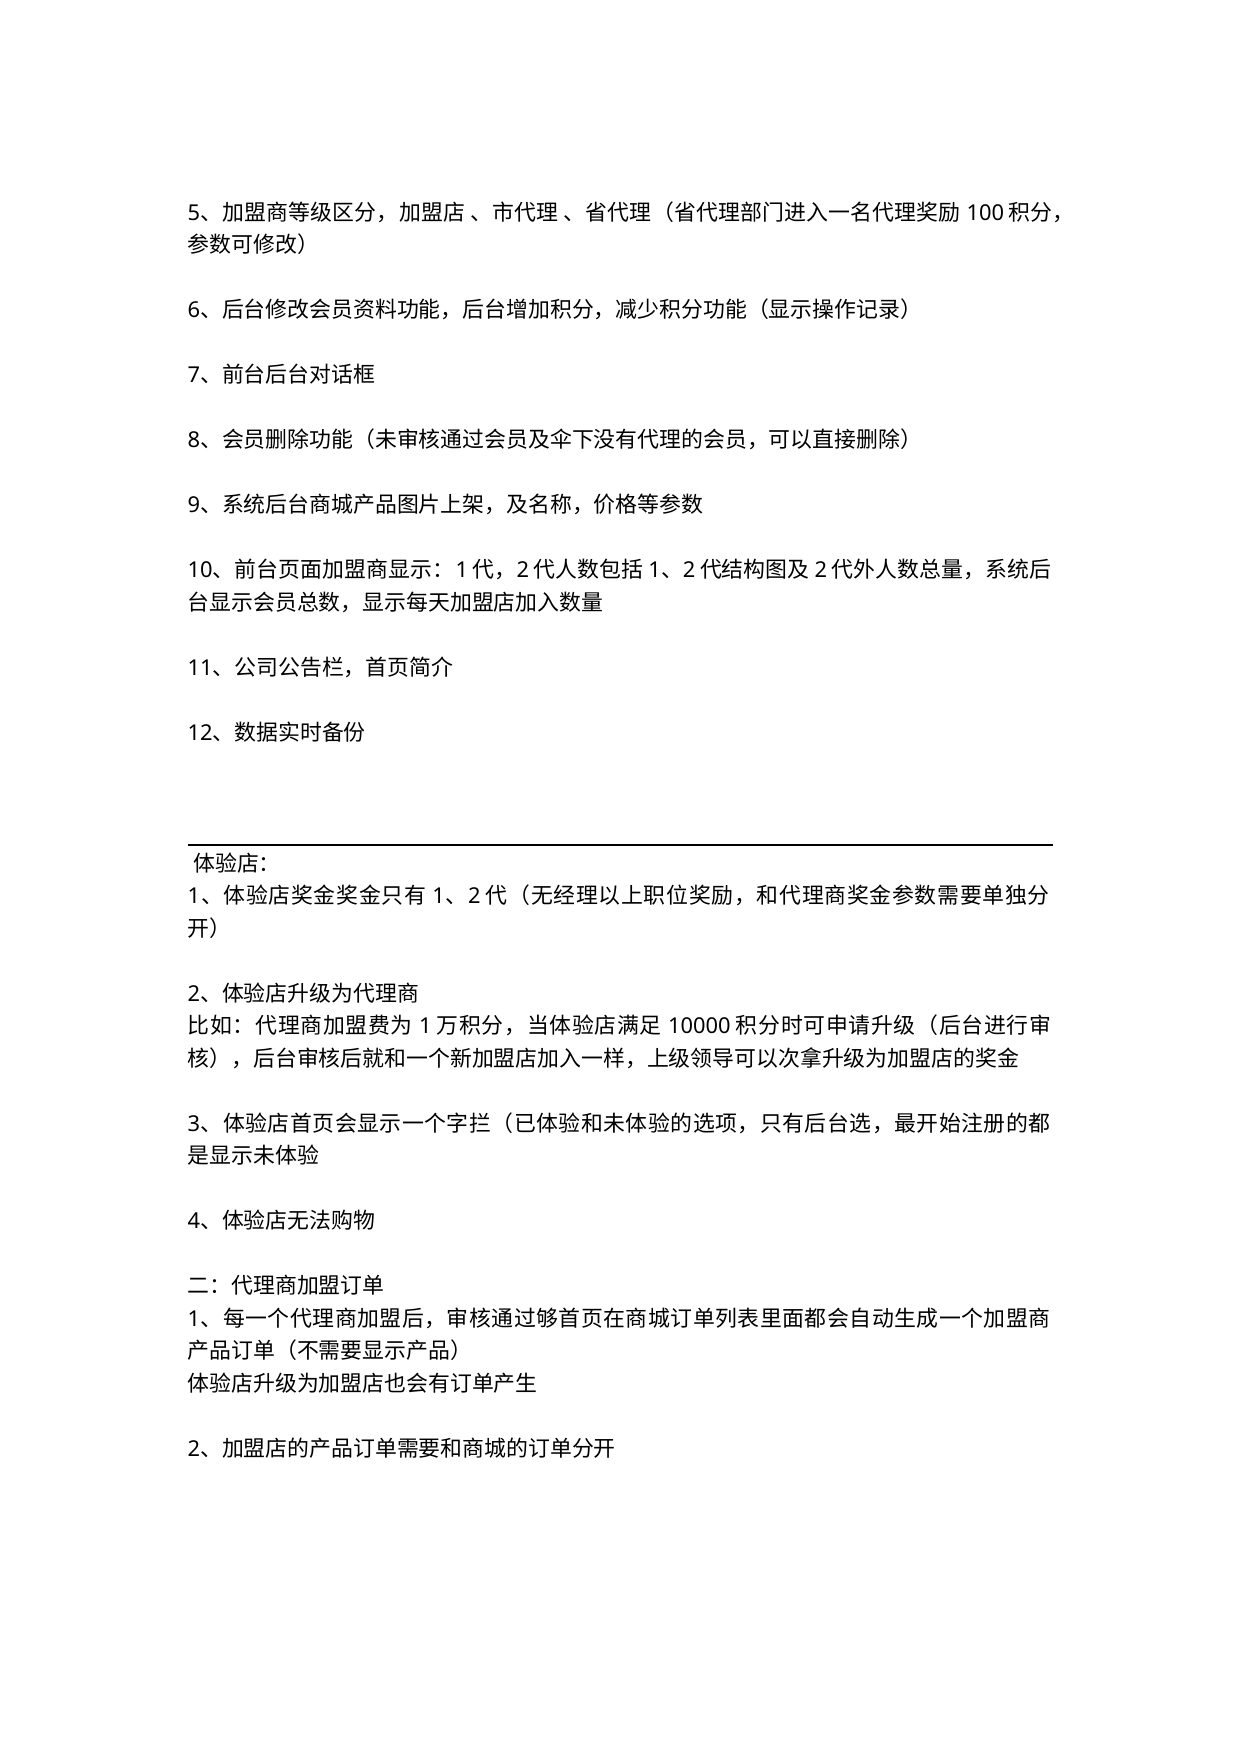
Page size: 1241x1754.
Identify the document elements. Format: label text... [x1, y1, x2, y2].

list 2、加盟店的产品订单需要和商城的订单分开 [187, 1431, 1053, 1463]
text 5、加盟商等级区分，加盟店 、市代理 、省代理（省代理部门进入一名代理奖励100积分，参数可修改） [187, 194, 1053, 259]
list 3、体验店首页会显示一个字拦（已体验和未体验的选项，只有后台选，最开始注册的都是显示未体验 [187, 1106, 1053, 1171]
list 二：代理商加盟订单 [187, 1268, 1053, 1301]
text 9、系统后台商城产品图片上架，及名称，价格等参数 [187, 487, 1053, 519]
text 6、后台修改会员资料功能，后台增加积分，减少积分功能（显示操作记录） [187, 292, 1053, 324]
list 1、体验店奖金奖金只有1、2代（无经理以上职位奖励，和代理商奖金参数需要单独分开） [187, 878, 1053, 943]
list 1、每一个代理商加盟后，审核通过够首页在商城订单列表里面都会自动生成一个加盟商产品订单（不需要显示产品） [187, 1301, 1053, 1366]
list 2、体验店升级为代理商 [187, 976, 1053, 1008]
text 7、前台后台对话框 [187, 357, 1053, 389]
list 体验店升级为加盟店也会有订单产生 [187, 1366, 1053, 1398]
text 11、公司公告栏，首页简介 [187, 649, 1053, 682]
list 4、体验店无法购物 [187, 1203, 1053, 1236]
text 10、前台页面加盟商显示：1代，2代人数包括1、2代结构图及2代外人数总量，系统后台显示会员总数，显示每天加盟店加入数量 [187, 552, 1053, 617]
list 体验店： [187, 846, 1053, 878]
list 数据实时备份 [187, 714, 1053, 747]
list 比如：代理商加盟费为1万积分，当体验店满足10000积分时可申请升级（后台进行审核），后台审核后就和一个新加盟店加入一样，上级领导可以次拿升级为加盟店的奖金 [187, 1008, 1053, 1073]
text 8、会员删除功能（未审核通过会员及伞下没有代理的会员，可以直接删除） [187, 422, 1053, 454]
